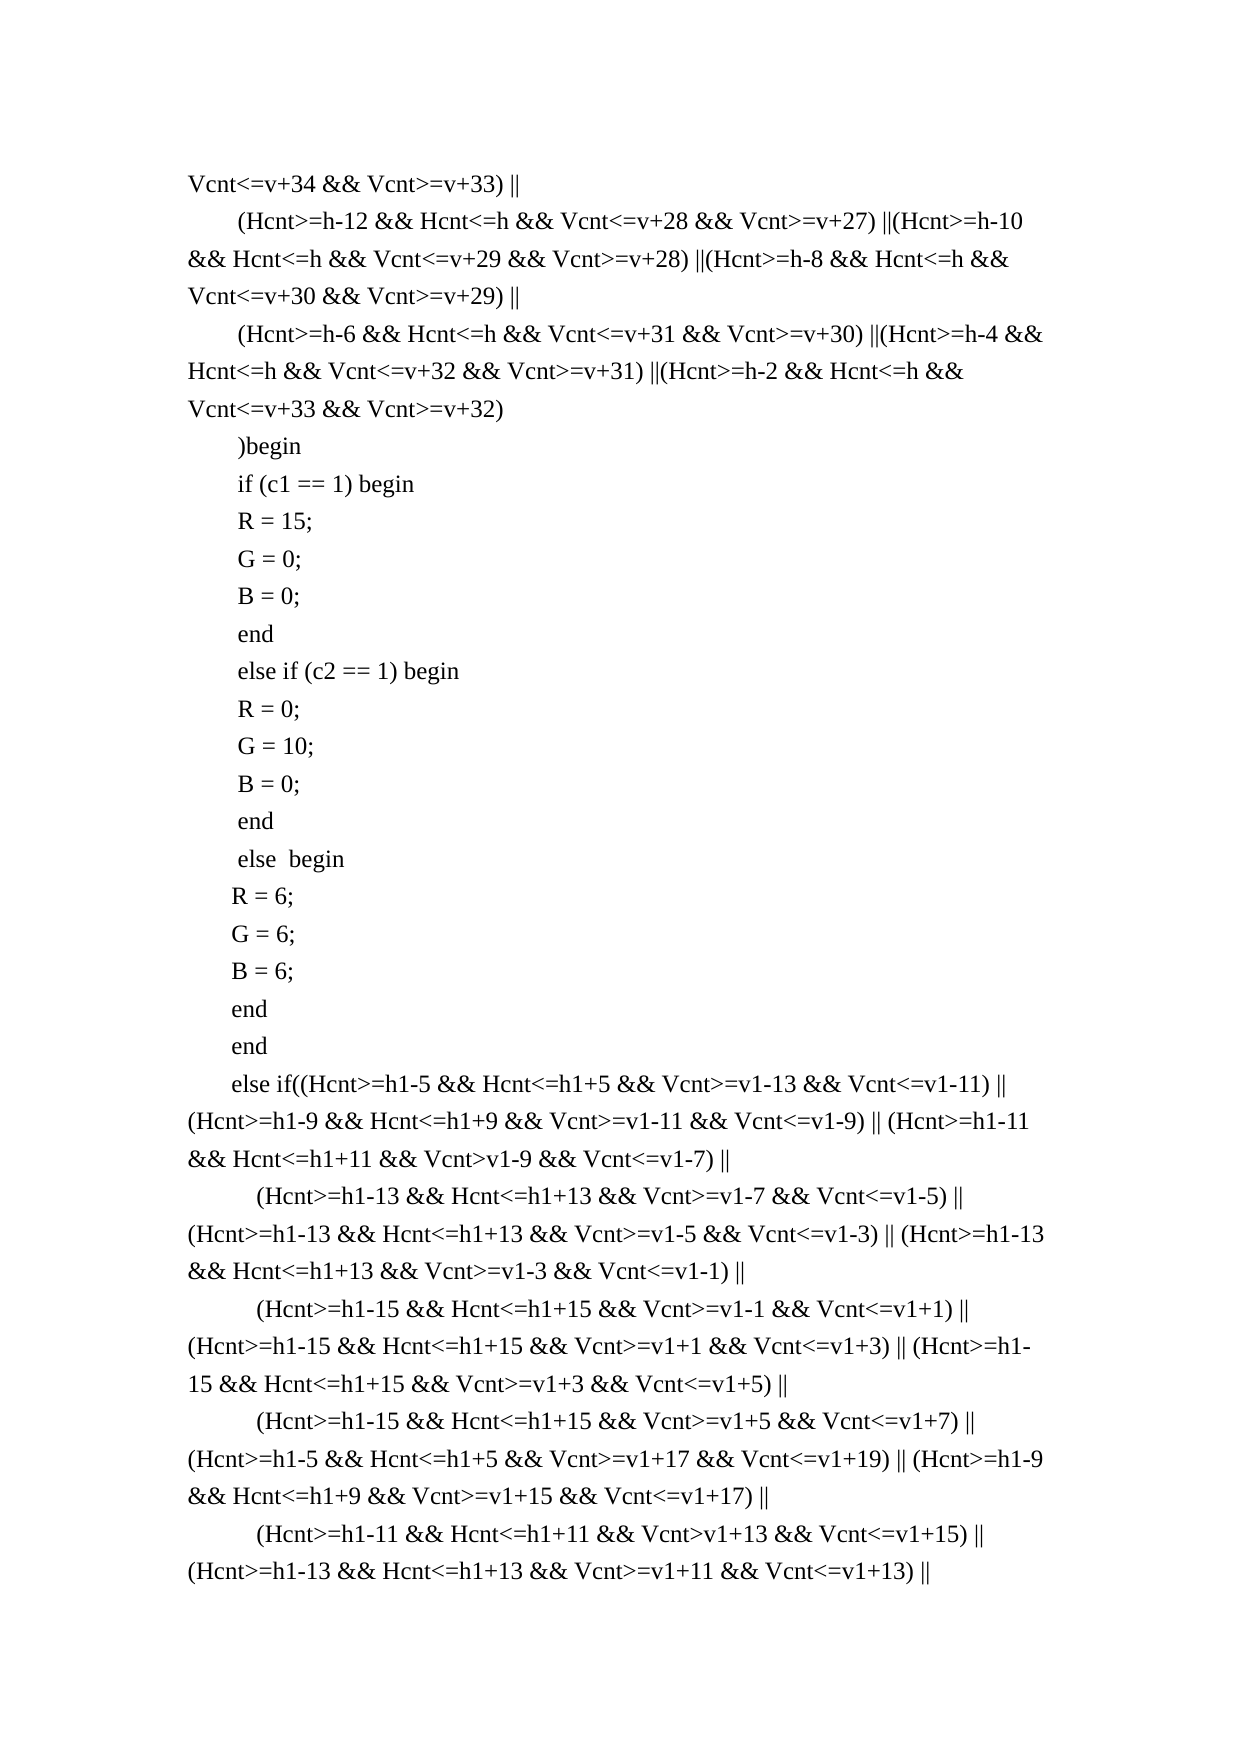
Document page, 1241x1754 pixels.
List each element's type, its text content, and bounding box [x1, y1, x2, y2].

text B = 0; [187, 764, 1053, 802]
text (Hcnt>=h1-15 && Hcnt<=h1+15 && Vcnt>=v1-1 && Vcnt<=v1+1) || (Hcnt>=h1-15 && Hcnt<=h1+15 && Vcnt>=v1+1 && Vcnt<=v1+3) || (Hcnt>=h1-15 && Hcnt<=h1+15 && Vcnt>=v1+3 && Vcnt<=v1+5) || [187, 1289, 1053, 1402]
text end [187, 802, 1053, 839]
text (Hcnt>=h-6 && Hcnt<=h && Vcnt<=v+31 && Vcnt>=v+30) ||(Hcnt>=h-4 && Hcnt<=h && Vcnt<=v+32 && Vcnt>=v+31) ||(Hcnt>=h-2 && Hcnt<=h && Vcnt<=v+33 && Vcnt>=v+32) [187, 314, 1053, 427]
text G = 10; [187, 727, 1053, 764]
text if (c1 == 1) begin [187, 464, 1053, 502]
text (Hcnt>=h1-15 && Hcnt<=h1+15 && Vcnt>=v1+5 && Vcnt<=v1+7) || (Hcnt>=h1-5 && Hcnt<=h1+5 && Vcnt>=v1+17 && Vcnt<=v1+19) || (Hcnt>=h1-9 && Hcnt<=h1+9 && Vcnt>=v1+15 && Vcnt<=v1+17) || [187, 1402, 1053, 1514]
text else if (c2 == 1) begin [187, 652, 1053, 689]
text else if((Hcnt>=h1-5 && Hcnt<=h1+5 && Vcnt>=v1-13 && Vcnt<=v1-11) || (Hcnt>=h1-9 && Hcnt<=h1+9 && Vcnt>=v1-11 && Vcnt<=v1-9) || (Hcnt>=h1-11 && Hcnt<=h1+11 && Vcnt>v1-9 && Vcnt<=v1-7) || [187, 1064, 1053, 1177]
text R = 15; [187, 502, 1053, 539]
text )begin [187, 427, 1053, 464]
text end [187, 1027, 1053, 1064]
text G = 6; [187, 914, 1053, 952]
text R = 6; [187, 877, 1053, 914]
text B = 6; [187, 952, 1053, 989]
text R = 0; [187, 689, 1053, 727]
text else begin [187, 839, 1053, 877]
text G = 0; [187, 539, 1053, 577]
text end [187, 989, 1053, 1027]
text (Hcnt>=h-12 && Hcnt<=h && Vcnt<=v+28 && Vcnt>=v+27) ||(Hcnt>=h-10 && Hcnt<=h && Vcnt<=v+29 && Vcnt>=v+28) ||(Hcnt>=h-8 && Hcnt<=h && Vcnt<=v+30 && Vcnt>=v+29) || [187, 202, 1053, 314]
text end [187, 614, 1053, 652]
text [187, 1514, 1053, 1589]
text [187, 164, 1053, 202]
text (Hcnt>=h1-13 && Hcnt<=h1+13 && Vcnt>=v1-7 && Vcnt<=v1-5) || (Hcnt>=h1-13 && Hcnt<=h1+13 && Vcnt>=v1-5 && Vcnt<=v1-3) || (Hcnt>=h1-13 && Hcnt<=h1+13 && Vcnt>=v1-3 && Vcnt<=v1-1) || [187, 1177, 1053, 1289]
text B = 0; [187, 577, 1053, 614]
